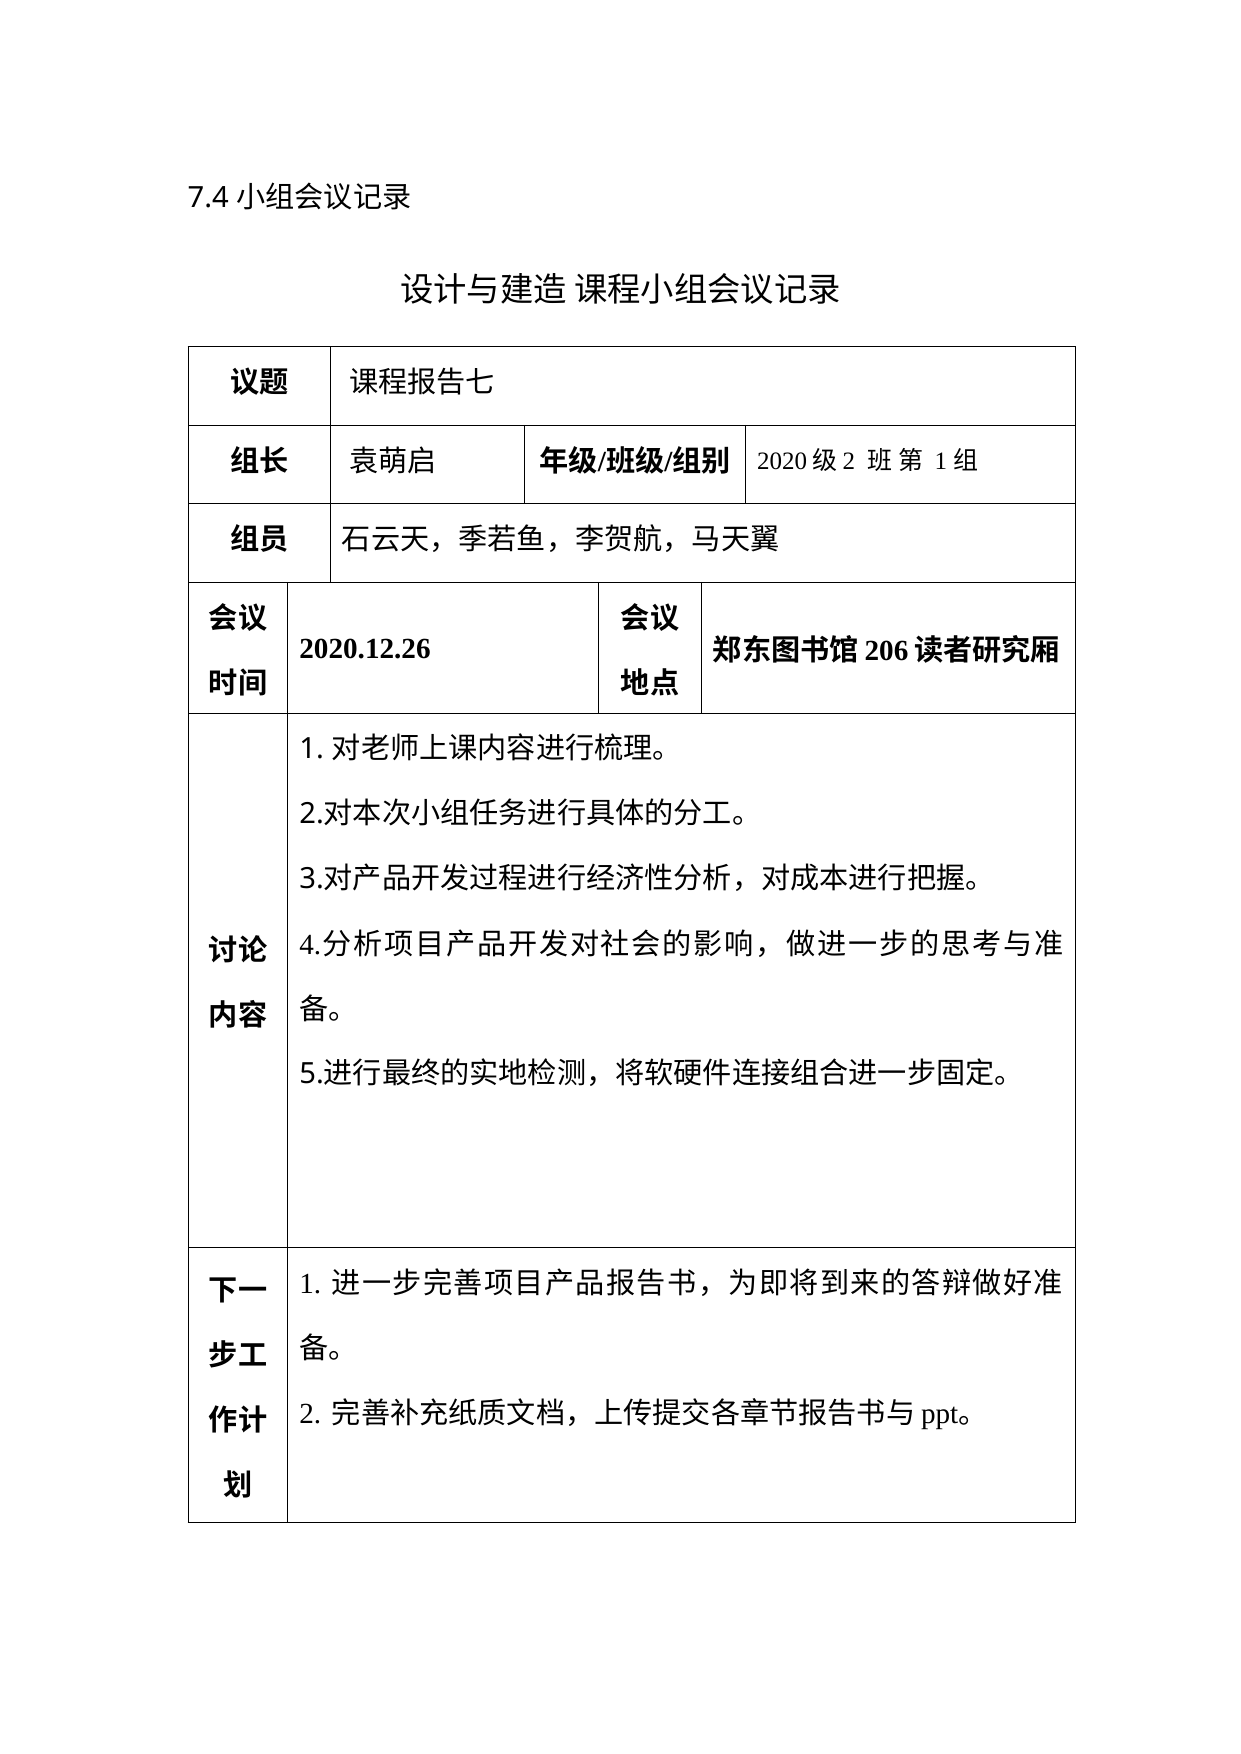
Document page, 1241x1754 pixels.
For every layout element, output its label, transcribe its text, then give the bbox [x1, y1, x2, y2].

text 7.4 小组会议记录 [187, 162, 1053, 227]
table_cell 郑东图书馆206读者研究厢 [702, 583, 1075, 713]
table_cell 会议地点 [599, 583, 701, 713]
table_cell 会议时间 [189, 583, 287, 713]
table_cell 石云天，季若鱼，李贺航，马天翼 [331, 504, 1075, 582]
subtitle 设计与建造 课程小组会议记录 [187, 254, 1053, 319]
table_cell 年级/班级/组别 [525, 426, 745, 503]
table_cell 讨论内容 [189, 714, 287, 1247]
table_cell 进一步完善项目产品报告书，为即将到来的答辩做好准备。 完善补充纸质文档，上传提交各章节报告书与ppt。 [288, 1248, 1075, 1522]
table_cell 2020级 2 班 第 1 组 [746, 426, 1075, 503]
table_header 议题 [189, 347, 330, 425]
table_cell 下一步工作计划 [189, 1248, 287, 1522]
table_cell 组长 [189, 426, 330, 503]
table_cell 2020.12.26 [288, 583, 598, 713]
table_header 课程报告七 [331, 347, 1075, 425]
table_cell 组员 [189, 504, 330, 582]
table_cell 袁萌启 [331, 426, 524, 503]
table_cell 对老师上课内容进行梳理。 2.对本次小组任务进行具体的分工。 3.对产品开发过程进行经济性分析，对成本进行把握。 4.分析项目产品开发对社会的影响，做进一步的思考与准备。 5.进行最终的实地检测，将软硬件连接组合进一步固定。 [288, 714, 1075, 1247]
